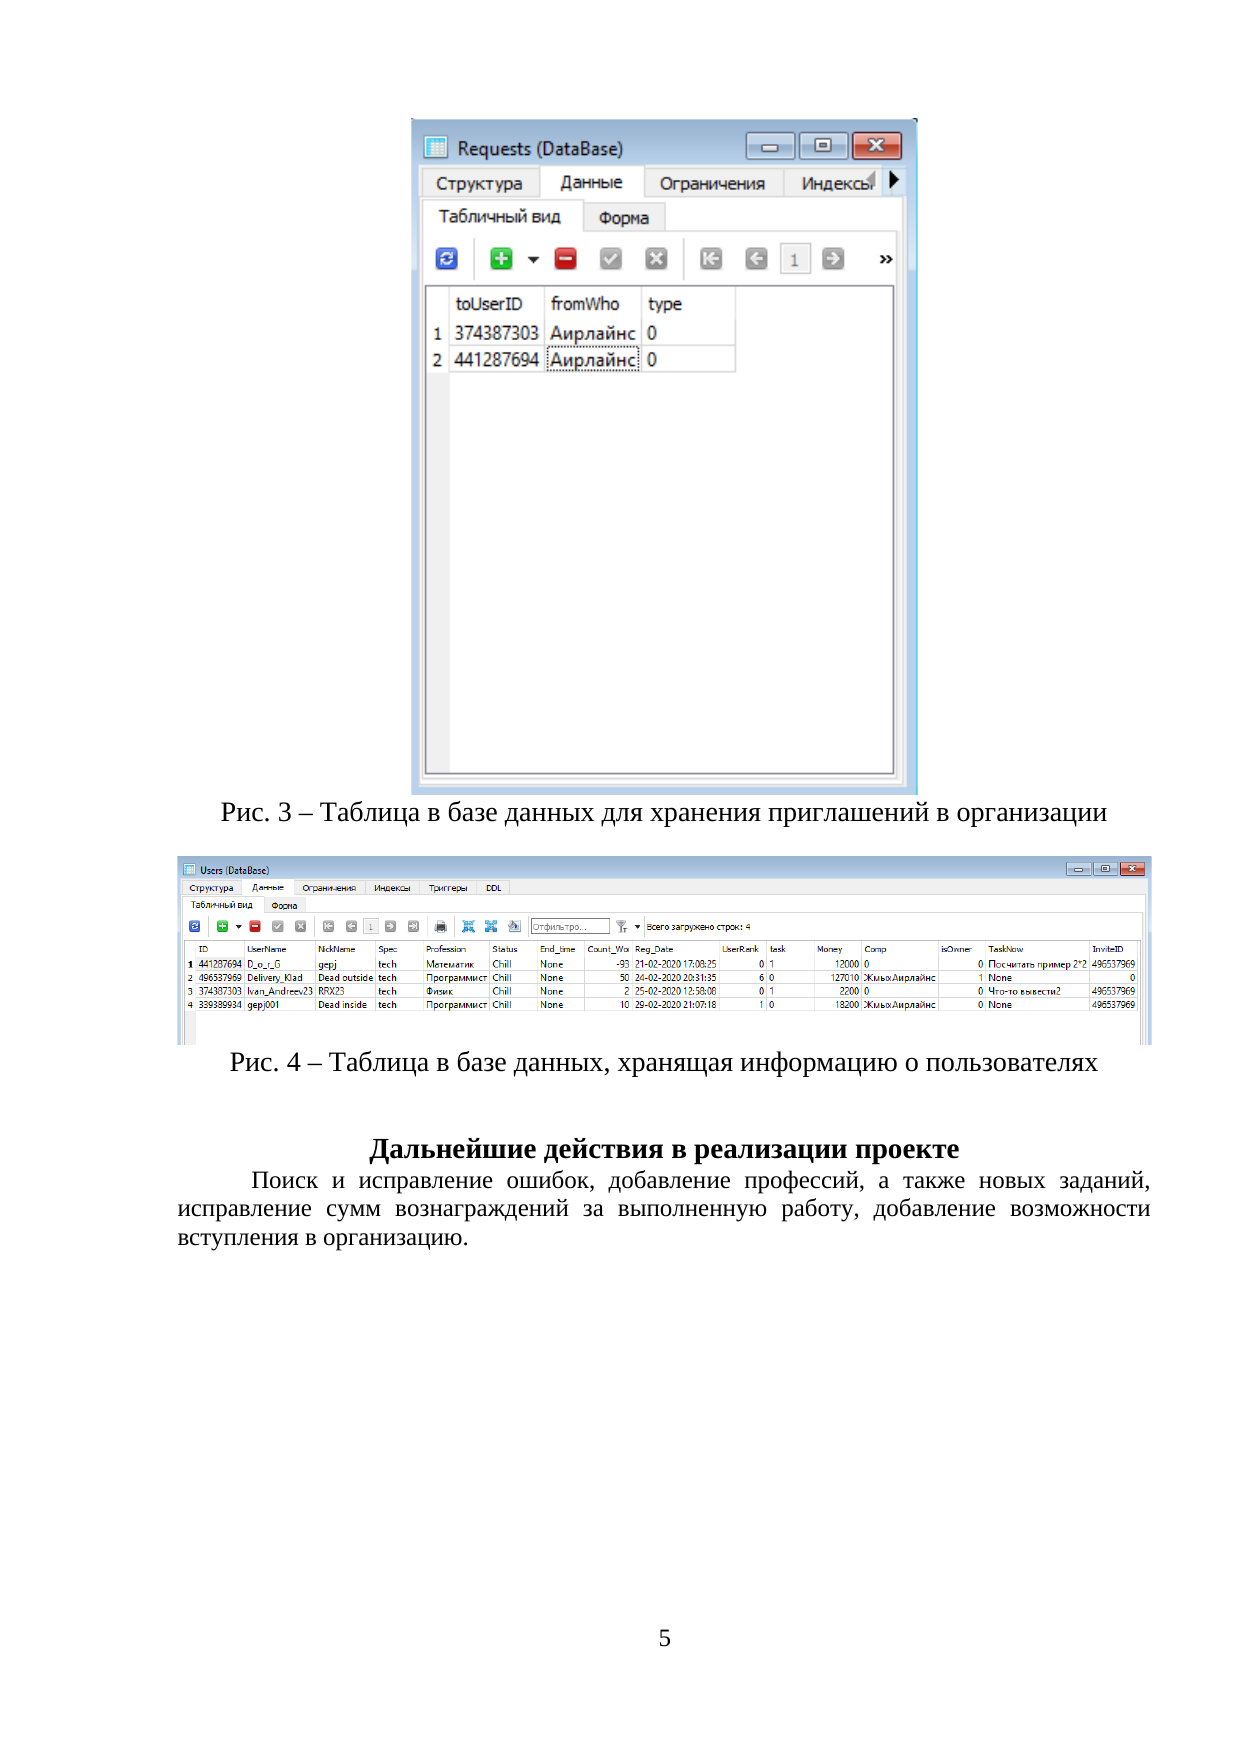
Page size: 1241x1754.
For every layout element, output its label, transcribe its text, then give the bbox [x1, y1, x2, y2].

picture [177, 856, 1152, 1045]
text Рис. 4 – Таблица в базе данных, хранящая информацию о пользователях [177, 1045, 1152, 1077]
text Рис. 3 – Таблица в базе данных для хранения приглашений в организации [177, 795, 1152, 827]
text Поиск и исправление ошибок, добавление профессий, а также новых заданий, исправление сумм вознаграждений за выполненную работу, добавление возможности вступления в организацию. [177, 1165, 1152, 1251]
subtitle Дальнейшие действия в реализации проекте [177, 1131, 1152, 1165]
picture [411, 118, 918, 795]
